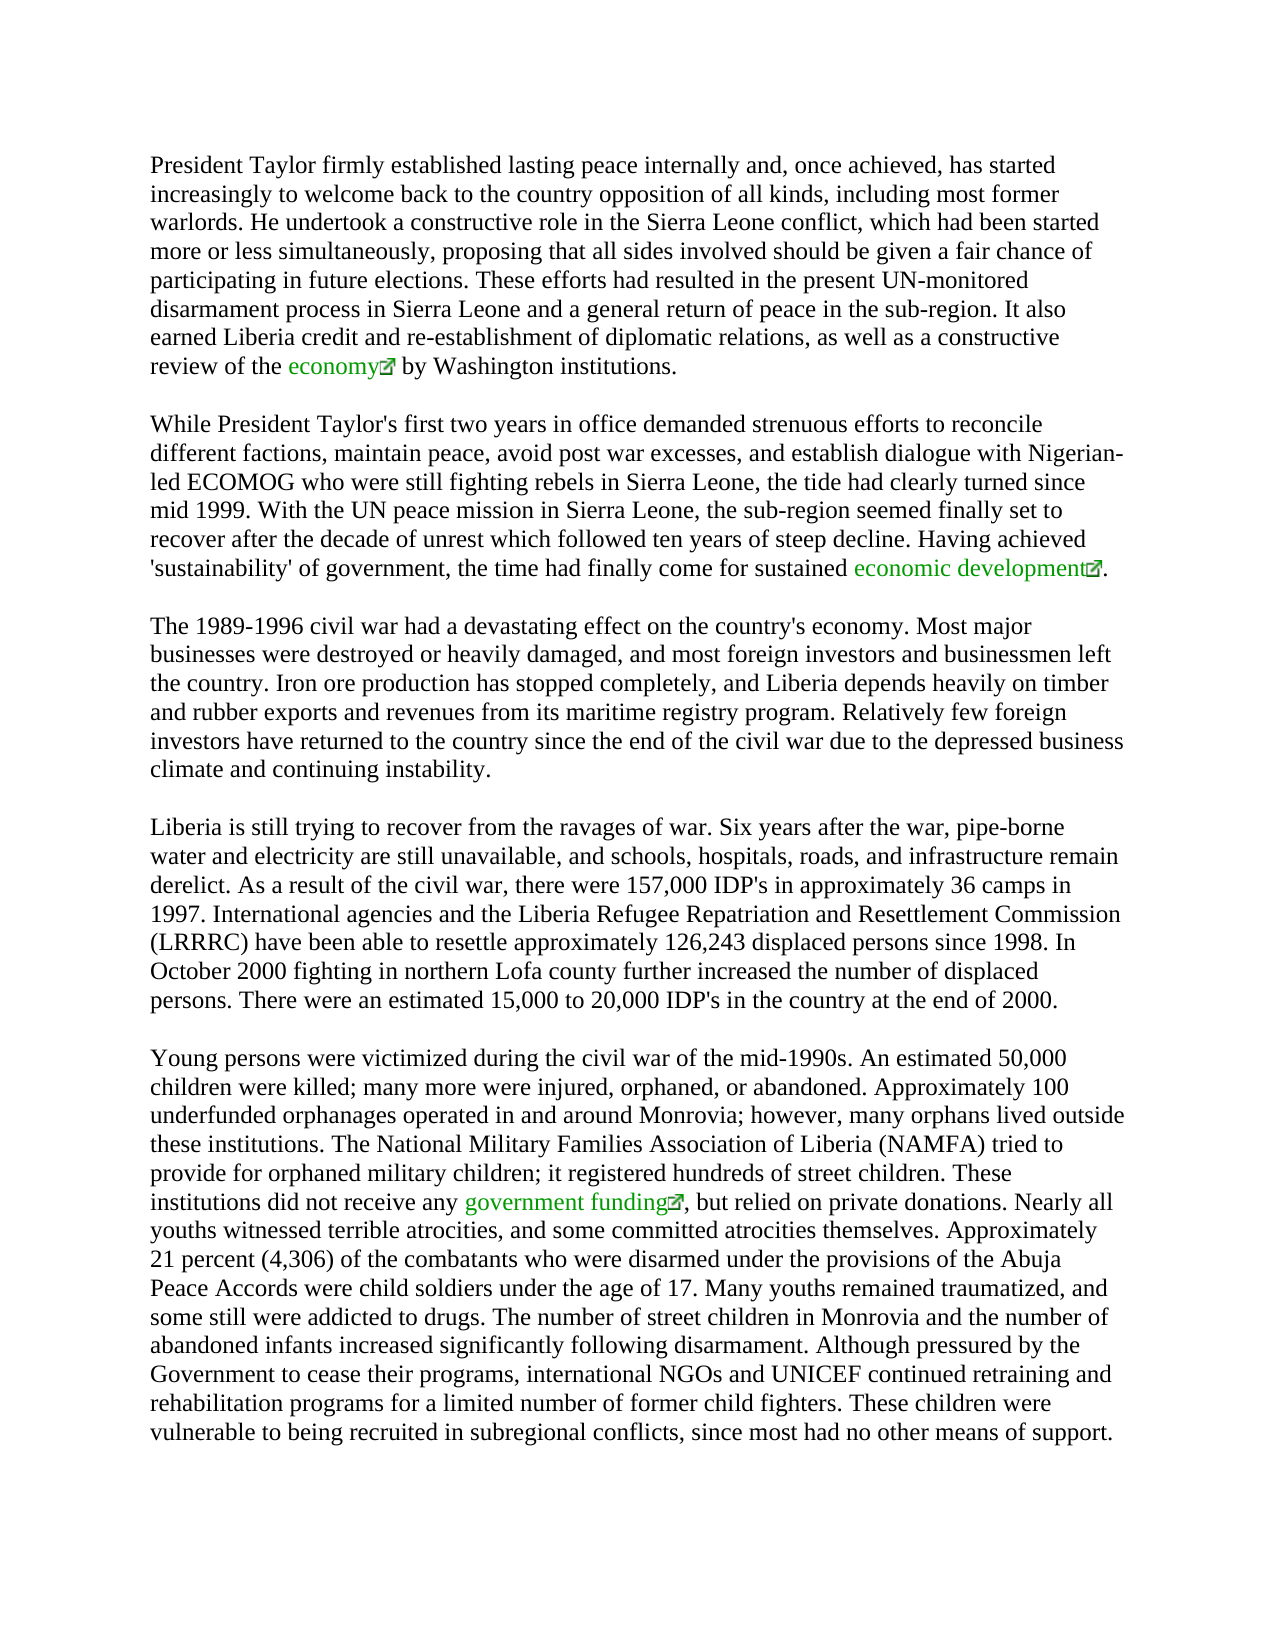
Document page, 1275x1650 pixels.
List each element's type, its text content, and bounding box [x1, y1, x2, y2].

text Young persons were victimized during the civil war of the mid-1990s. An estimated 50,000 children were killed; many more were injured, orphaned, or abandoned. Approximately 100 underfunded orphanages operated in and around Monrovia; however, many orphans lived outside these institutions. The National Military Families Association of Liberia (NAMFA) tried to provide for orphaned military children; it registered hundreds of street children. These institutions did not receive any government funding, but relied on private donations. Nearly all youths witnessed terrible atrocities, and some committed atrocities themselves. Approximately 21 percent (4,306) of the combatants who were disarmed under the provisions of the Abuja Peace Accords were child soldiers under the age of 17. Many youths remained traumatized, and some still were addicted to drugs. The number of street children in Monrovia and the number of abandoned infants increased significantly following disarmament. Although pressured by the Government to cease their programs, international NGOs and UNICEF continued retraining and rehabilitation programs for a limited number of former child fighters. These children were vulnerable to being recruited in subregional conflicts, since most had no other means of support. [150, 1043, 1125, 1445]
text The 1989-1996 civil war had a devastating effect on the country's economy. Most major businesses were destroyed or heavily damaged, and most foreign investors and businessmen left the country. Iron ore production has stopped completely, and Liberia depends heavily on timber and rubber exports and revenues from its maritime registry program. Relatively few foreign investors have returned to the country since the end of the civil war due to the depressed business climate and continuing instability. [150, 611, 1125, 783]
picture [379, 358, 396, 375]
text While President Taylor's first two years in office demanded strenuous efforts to reconcile different factions, maintain peace, avoid post war excesses, and establish dialogue with Nigerian-led ECOMOG who were still fighting rebels in Sierra Leone, the tide had clearly turned since mid 1999. With the UN peace mission in Sierra Leone, the sub-region seemed finally set to recover after the decade of unrest which followed ten years of steep decline. Having achieved 'sustainability' of government, the time had finally come for sustained economic development. [150, 409, 1125, 582]
text Liberia is still trying to recover from the ravages of war. Six years after the war, pipe-borne water and electricity are still unavailable, and schools, hospitals, roads, and infrastructure remain derelict. As a result of the civil war, there were 157,000 IDP's in approximately 36 camps in 1997. International agencies and the Liberia Refugee Repatriation and Resettlement Commission (LRRRC) have been able to resettle approximately 126,243 displaced persons since 1998. In October 2000 fighting in northern Lofa county further increased the number of displaced persons. There were an estimated 15,000 to 20,000 IDP's in the country at the end of 2000. [150, 812, 1125, 1014]
picture [1086, 560, 1103, 577]
text President Taylor firmly established lasting peace internally and, once achieved, has started increasingly to welcome back to the country opposition of all kinds, including most former warlords. He undertook a constructive role in the Sierra Leone conflict, which had been started more or less simultaneously, proposing that all sides involved should be given a fair chance of participating in future elections. These efforts had resulted in the present UN-monitored disarmament process in Sierra Leone and a general return of peace in the sub-region. It also earned Liberia credit and re-establishment of diplomatic relations, as well as a constructive review of the economy by Washington institutions. [150, 150, 1125, 380]
picture [667, 1194, 684, 1210]
